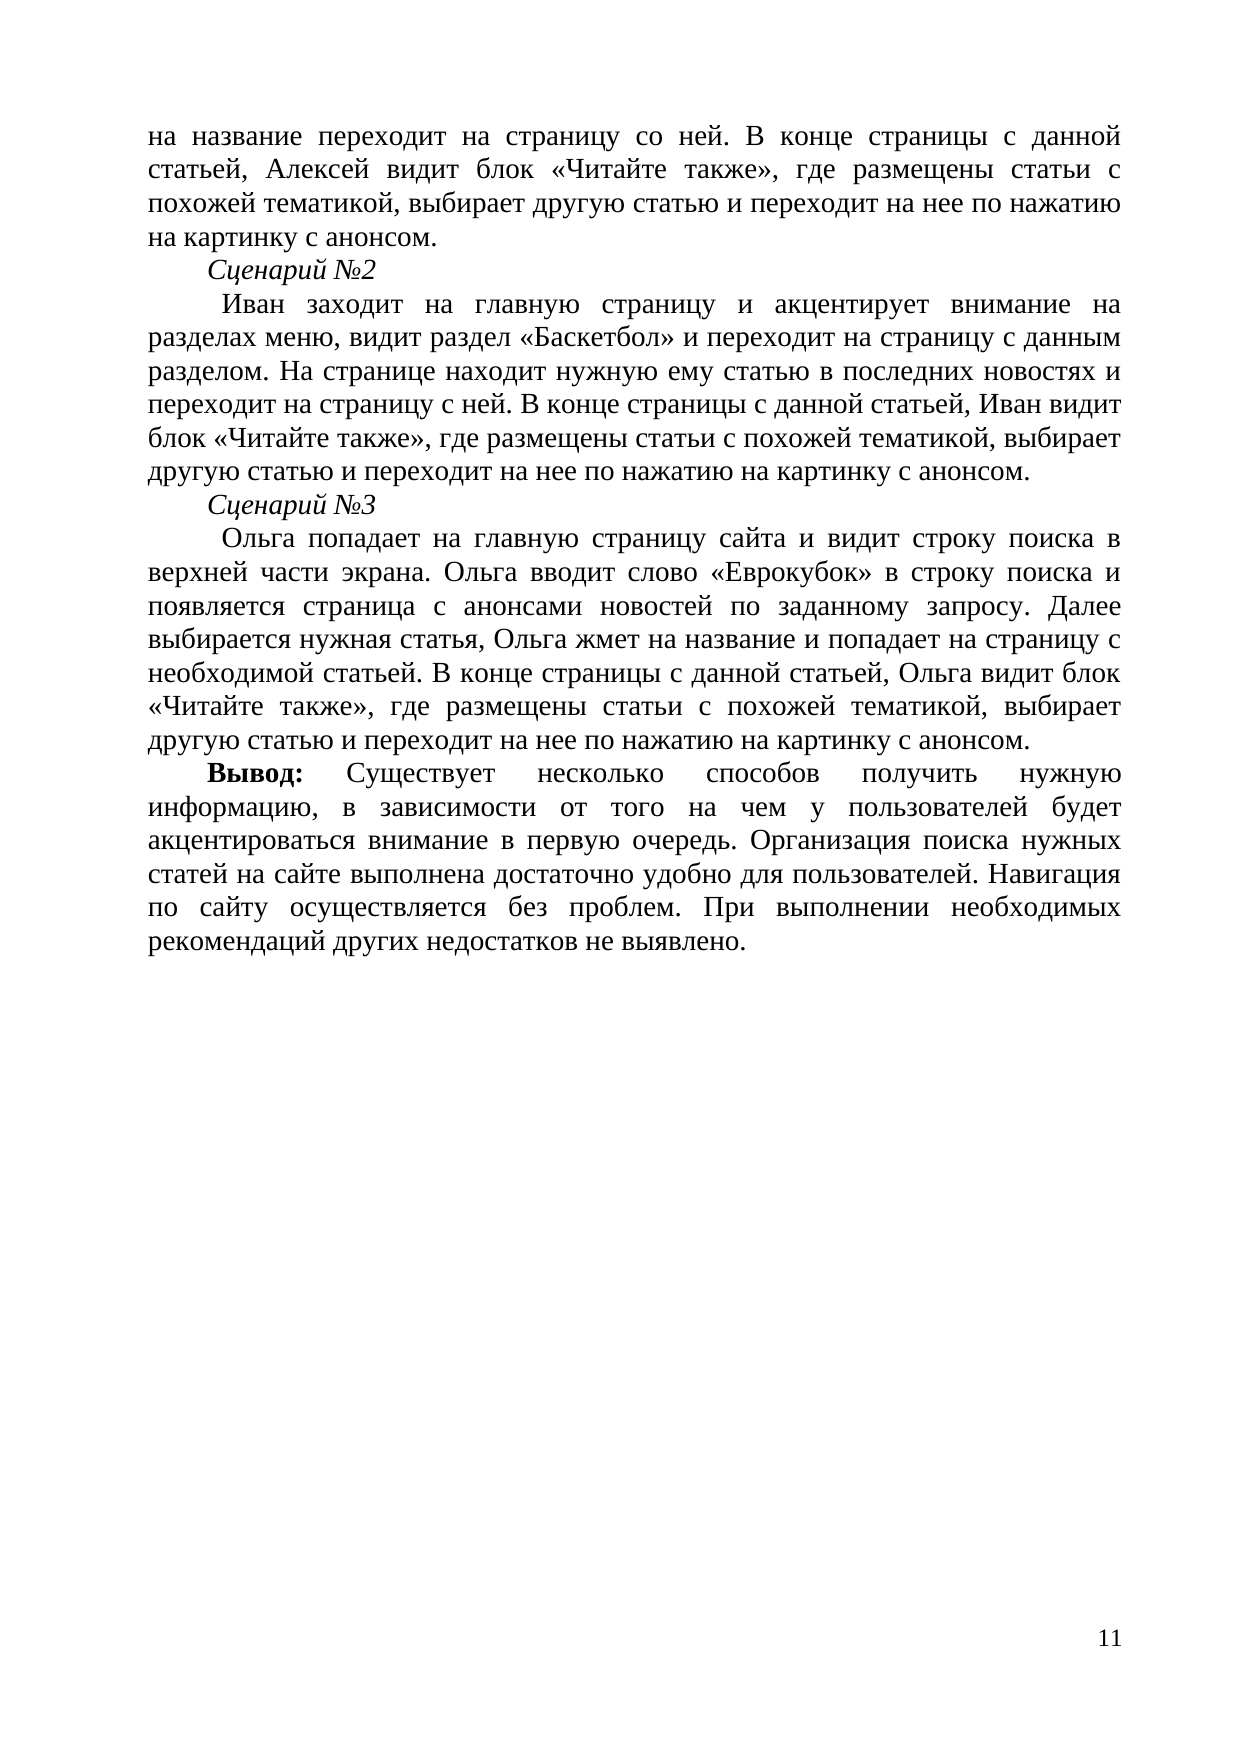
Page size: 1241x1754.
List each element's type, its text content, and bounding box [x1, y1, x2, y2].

text Сценарий №3 [148, 487, 1122, 521]
text Ольга попадает на главную страницу сайта и видит строку поиска в верхней части экрана. Ольга вводит слово «Еврокубок» в строку поиска и появляется страница с анонсами новостей по заданному запросу. Далее выбирается нужная статья, Ольга жмет на название и попадает на страницу с необходимой статьей. В конце страницы с данной статьей, Ольга видит блок «Читайте также», где размещены статьи с похожей тематикой, выбирает другую статью и переходит на нее по нажатию на картинку с анонсом. [148, 521, 1122, 755]
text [148, 118, 1122, 252]
text Сценарий №2 [148, 252, 1122, 286]
text Вывод: Существует несколько способов получить нужную информацию, в зависимости от того на чем у пользователей будет акцентироваться внимание в первую очередь. Организация поиска нужных статей на сайте выполнена достаточно удобно для пользователей. Навигация по сайту осуществляется без проблем. При выполнении необходимых рекомендаций других недостатков не выявлено. [148, 755, 1122, 957]
text Иван заходит на главную страницу и акцентирует внимание на разделах меню, видит раздел «Баскетбол» и переходит на страницу с данным разделом. На странице находит нужную ему статью в последних новостях и переходит на страницу с ней. В конце страницы с данной статьей, Иван видит блок «Читайте также», где размещены статьи с похожей тематикой, выбирает другую статью и переходит на нее по нажатию на картинку с анонсом. [148, 286, 1122, 487]
